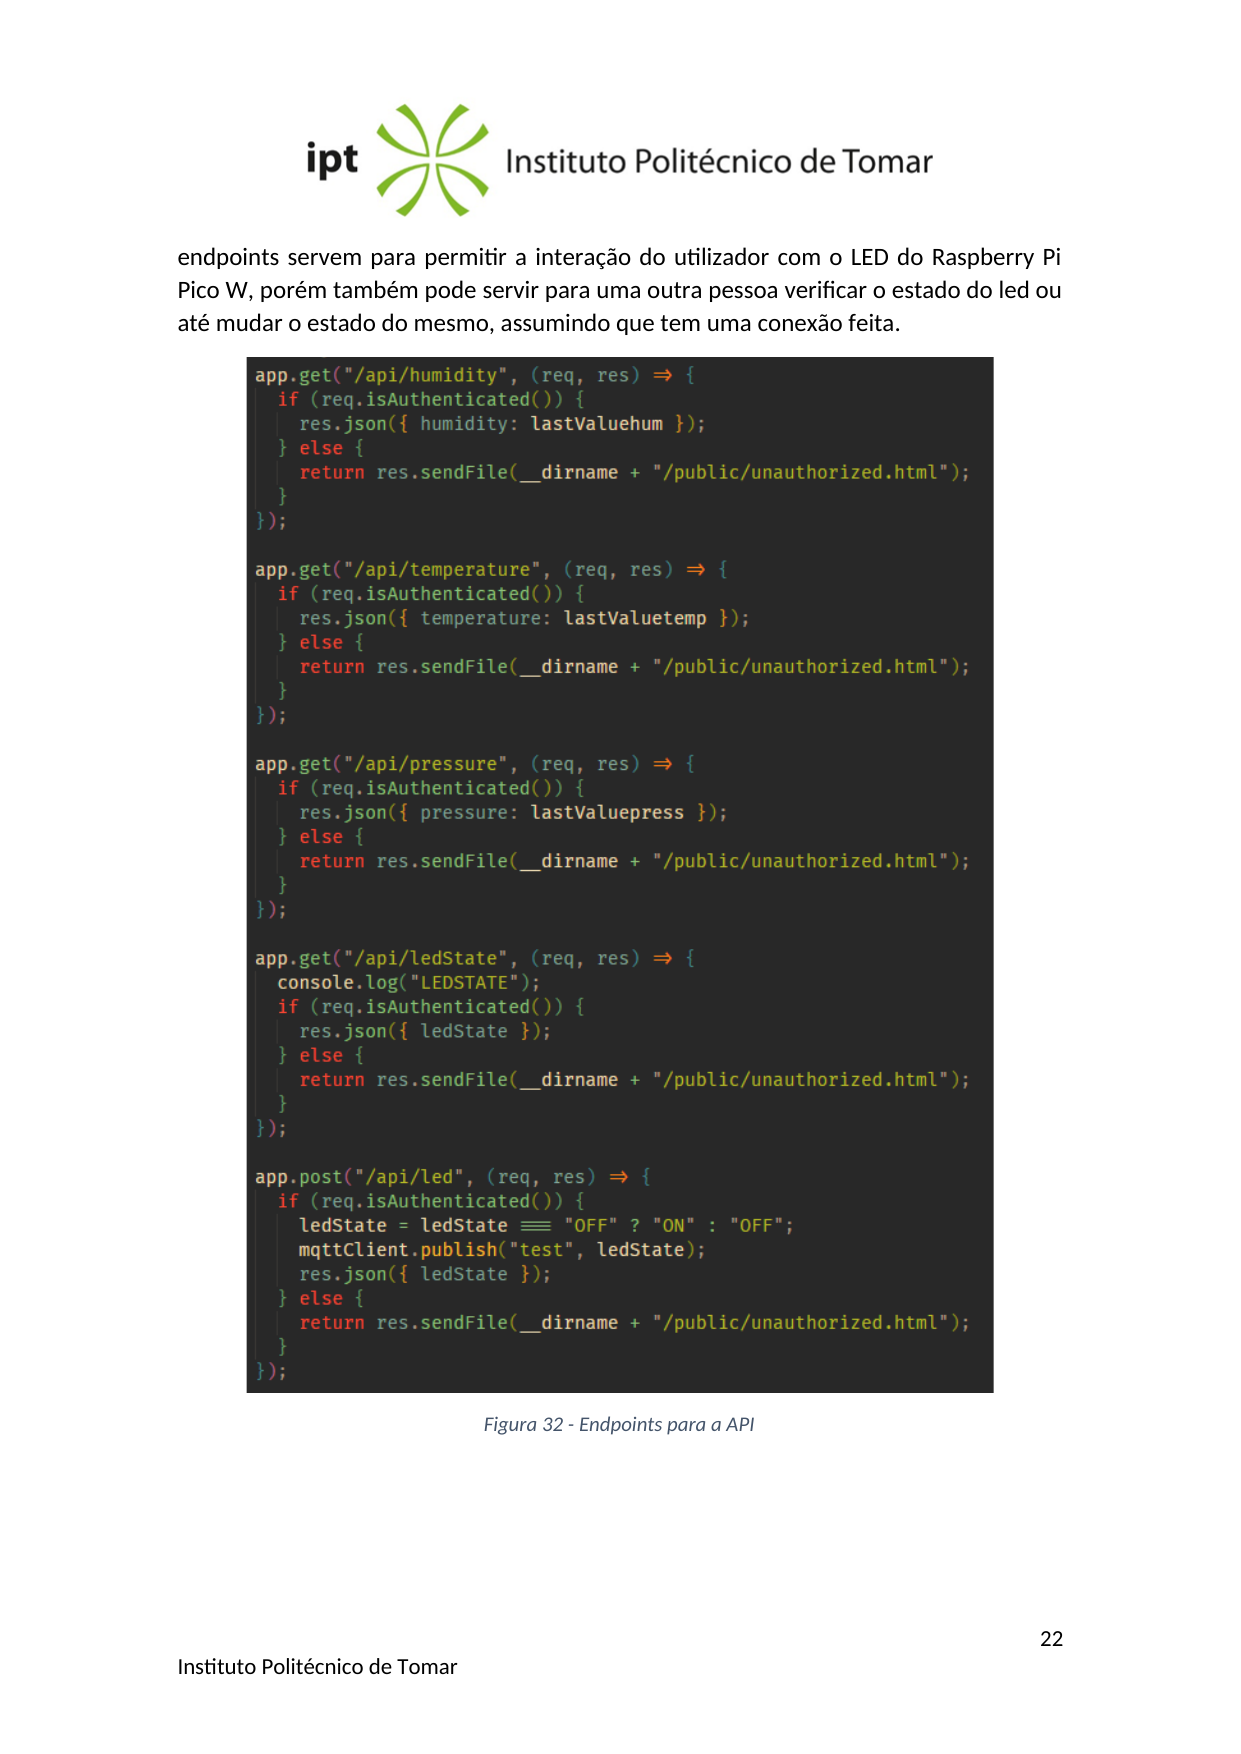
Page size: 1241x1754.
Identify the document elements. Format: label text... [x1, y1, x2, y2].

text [177, 148, 1063, 338]
text Figura 32 - Endpoints para a API [177, 1411, 1063, 1437]
picture [246, 357, 994, 1393]
picture [279, 75, 958, 241]
